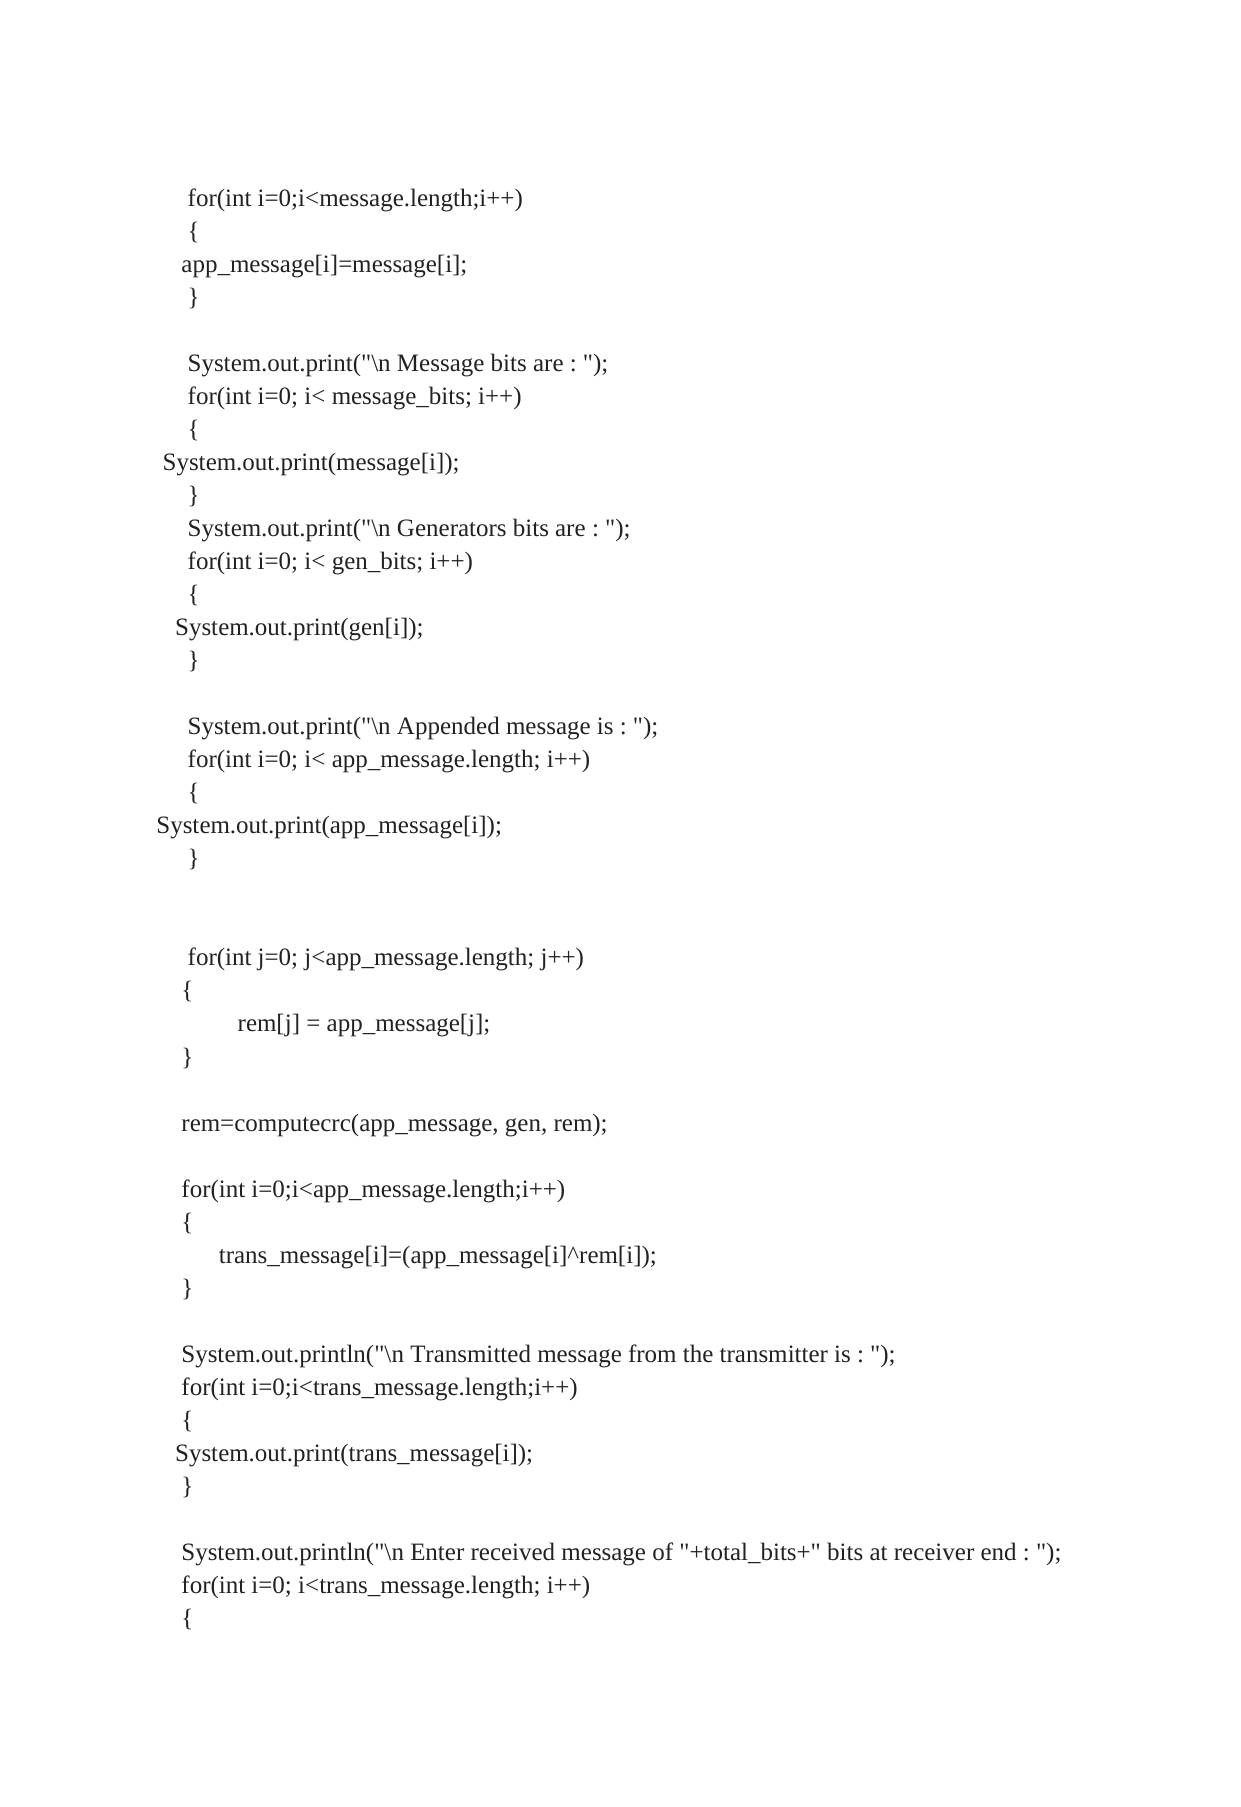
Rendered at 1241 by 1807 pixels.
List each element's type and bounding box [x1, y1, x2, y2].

text [150, 150, 1090, 1632]
